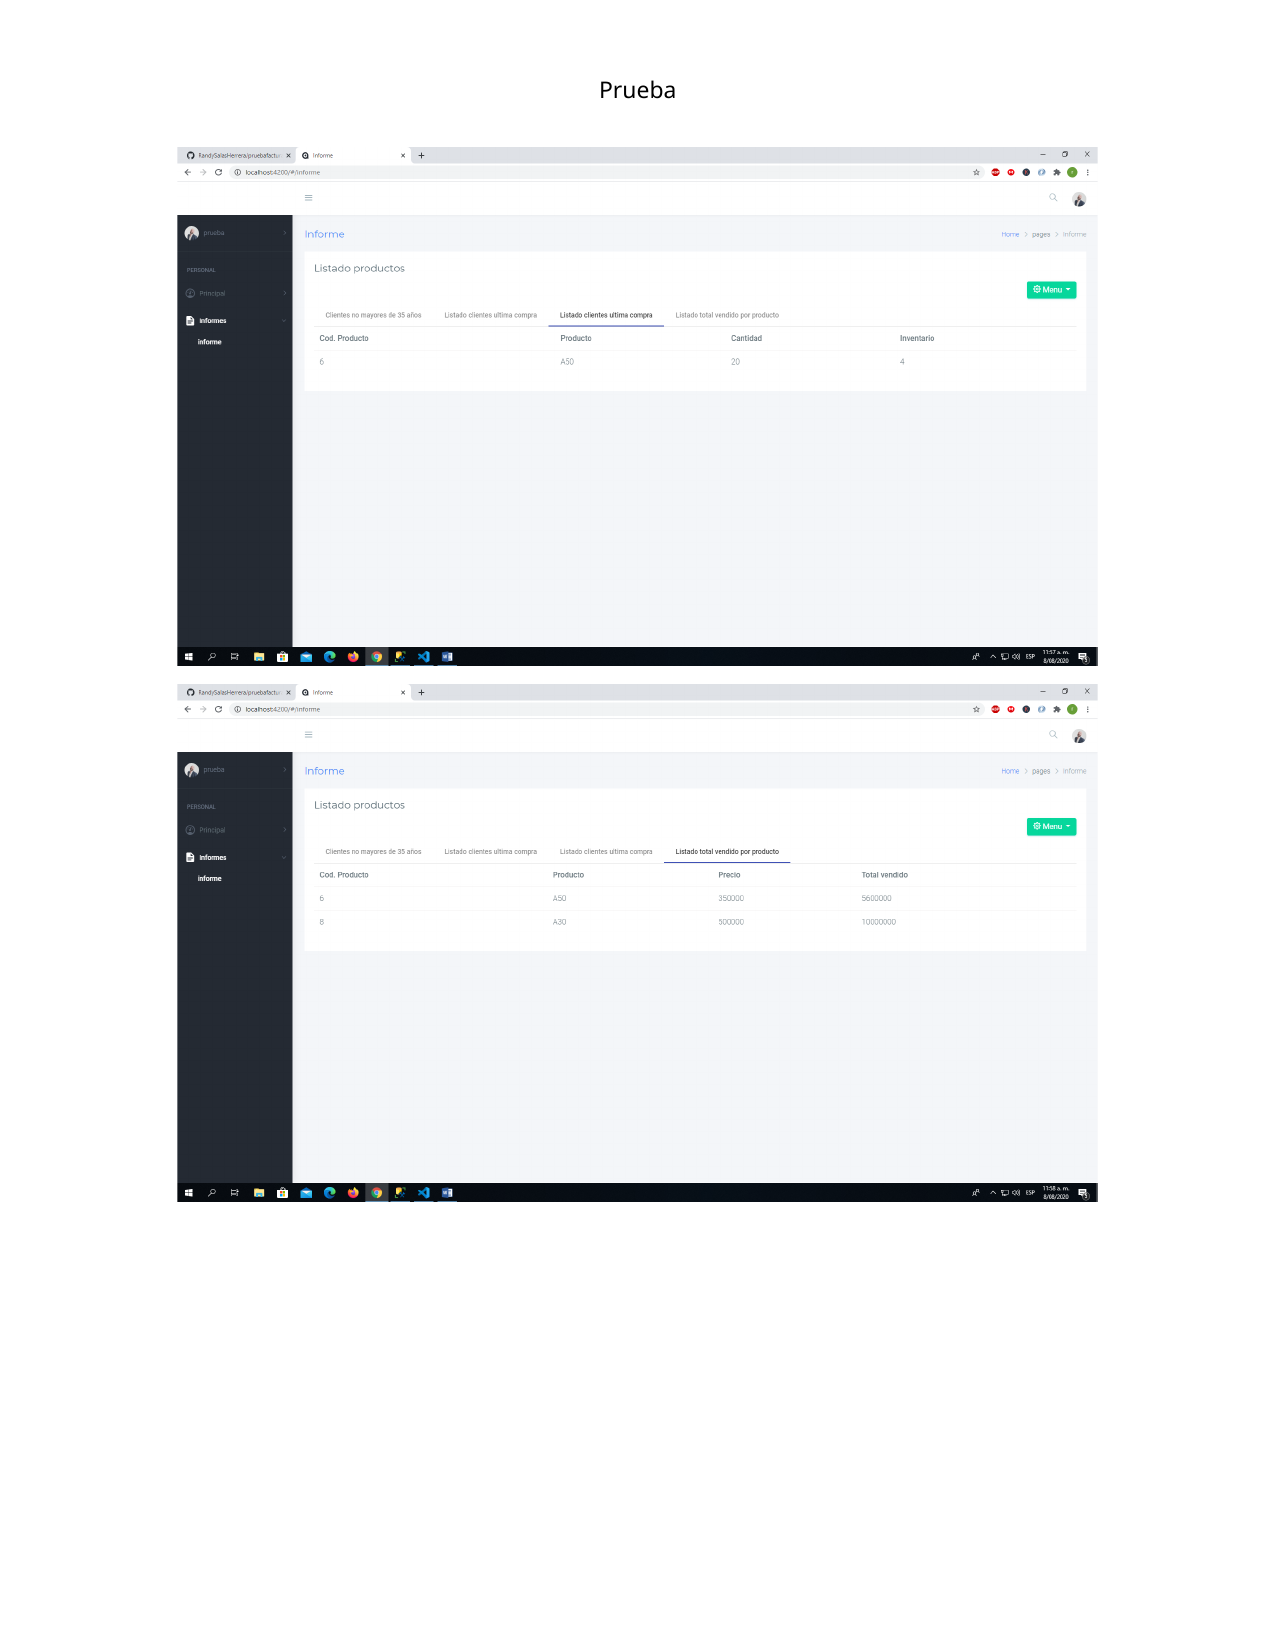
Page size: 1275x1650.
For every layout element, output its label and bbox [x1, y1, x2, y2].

picture [177, 147, 1098, 666]
picture [177, 684, 1098, 1202]
